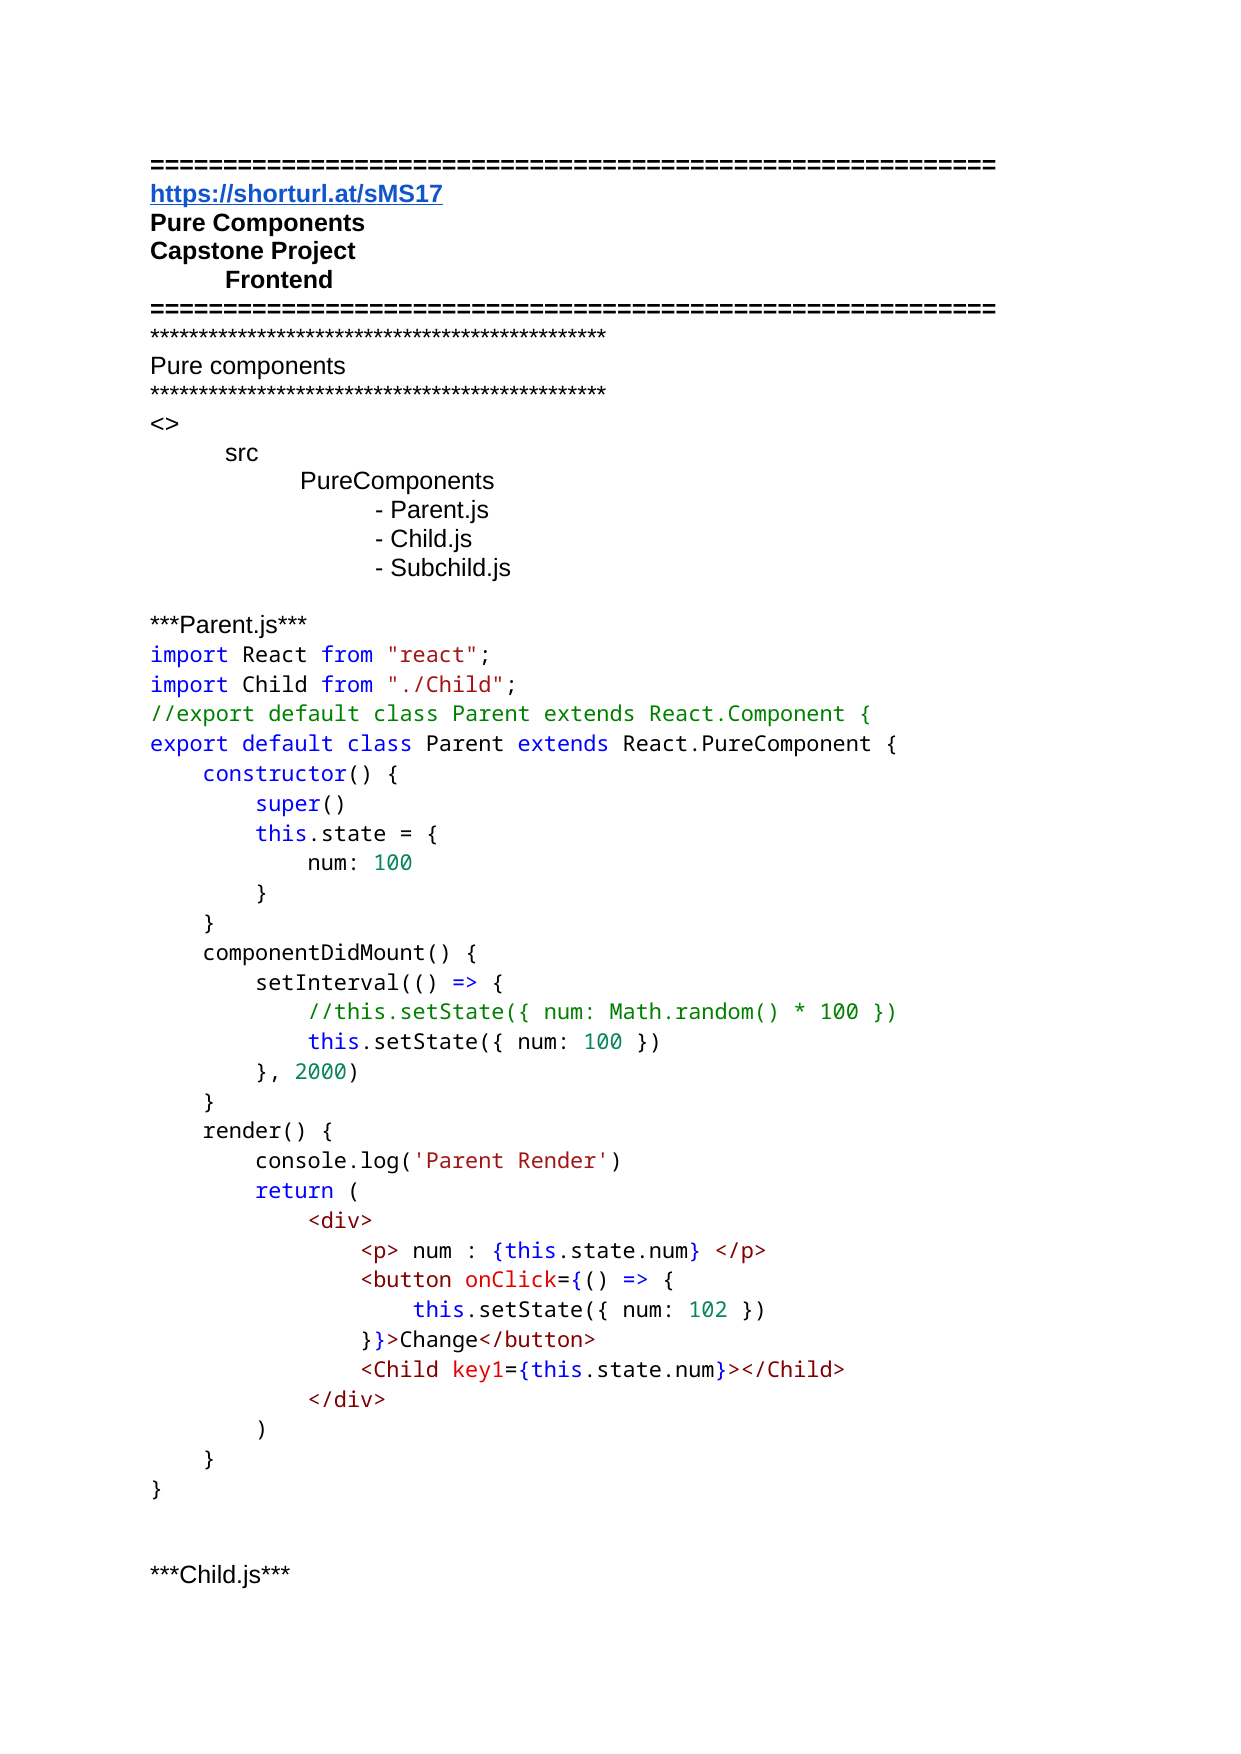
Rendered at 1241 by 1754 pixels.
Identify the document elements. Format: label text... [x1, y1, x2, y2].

text *********************************************** [150, 322, 1090, 351]
text ***Child.js*** [150, 1560, 1090, 1589]
text } [150, 1473, 1090, 1503]
text - Child.js [150, 524, 1090, 552]
text //this.setState({ num: Math.random() * 100 }) [150, 996, 1090, 1026]
text import React from "react"; [150, 639, 1090, 668]
text }, 2000) [150, 1056, 1090, 1086]
text <div> [150, 1205, 1090, 1234]
text Frontend [150, 265, 1090, 294]
text this.setState({ num: 100 }) [150, 1026, 1090, 1056]
text import Child from "./Child"; [150, 668, 1090, 698]
text </div> [150, 1383, 1090, 1413]
text console.log('Parent Render') [150, 1145, 1090, 1175]
text //export default class Parent extends React.Component { [150, 698, 1090, 728]
text constructor() { [150, 758, 1090, 788]
text } [150, 907, 1090, 937]
text } [150, 877, 1090, 907]
text Pure Components [150, 207, 1090, 236]
text https://shorturl.at/sMS17 [150, 179, 1090, 207]
text <> [150, 409, 1090, 437]
text render() { [150, 1115, 1090, 1145]
text - Subchild.js [150, 552, 1090, 581]
text ) [150, 1413, 1090, 1443]
text PureComponents [150, 466, 1090, 495]
text <button onClick={() => { [150, 1264, 1090, 1294]
text - Parent.js [150, 495, 1090, 524]
text } [150, 1443, 1090, 1473]
text super() [150, 788, 1090, 817]
text return ( [150, 1175, 1090, 1205]
text ========================================================== [150, 294, 1090, 322]
text ***Parent.js*** [150, 610, 1090, 639]
text src [150, 437, 1090, 466]
text componentDidMount() { [150, 937, 1090, 966]
text } [150, 1086, 1090, 1115]
text num: 100 [150, 847, 1090, 877]
text Pure components [150, 351, 1090, 380]
text export default class Parent extends React.PureComponent { [150, 728, 1090, 758]
text *********************************************** [150, 380, 1090, 409]
text Capstone Project [150, 236, 1090, 265]
text <Child key1={this.state.num}></Child> [150, 1354, 1090, 1383]
text }}>Change</button> [150, 1324, 1090, 1354]
text this.state = { [150, 817, 1090, 847]
text <p> num : {this.state.num} </p> [150, 1234, 1090, 1264]
text ========================================================== [150, 150, 1090, 179]
text setInterval(() => { [150, 966, 1090, 996]
text this.setState({ num: 102 }) [150, 1294, 1090, 1324]
